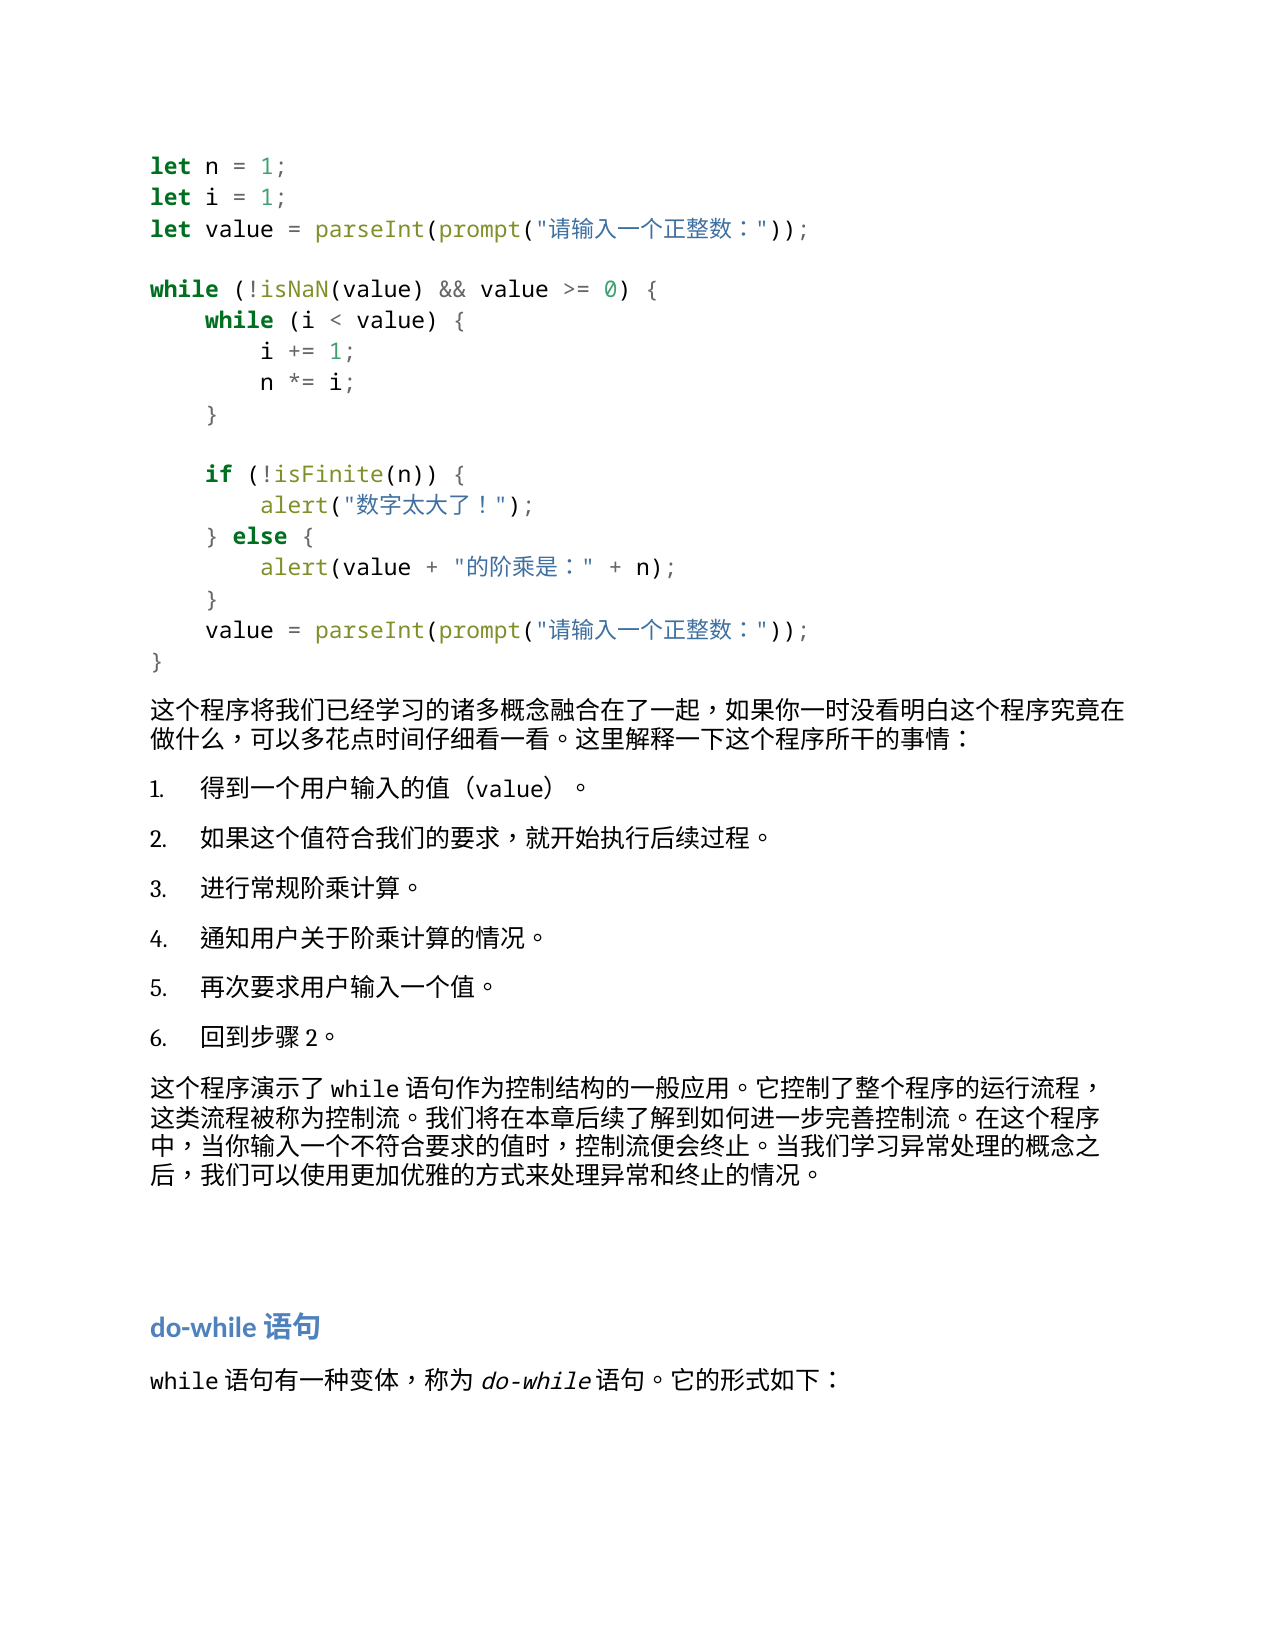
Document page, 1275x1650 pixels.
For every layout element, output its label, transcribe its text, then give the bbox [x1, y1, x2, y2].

list 得到一个用户输入的值（value）。 [150, 773, 1125, 804]
subtitle do-while 语句 [150, 1307, 1125, 1346]
list 回到步骤 2。 [150, 1024, 1125, 1052]
text 这个程序演示了 while 语句作为控制结构的一般应用。它控制了整个程序的运行流程，这类流程被称为控制流。我们将在本章后续了解到如何进一步完善控制流。在这个程序中，当你输入一个不符合要求的值时，控制流便会终止。当我们学习异常处理的概念之后，我们可以使用更加优雅的方式来处理异常和终止的情况。 [150, 1073, 1125, 1191]
text while 语句有一种变体，称为 do-while 语句。它的形式如下： [150, 1365, 1125, 1396]
list 如果这个值符合我们的要求，就开始执行后续过程。 [150, 825, 1125, 854]
list 再次要求用户输入一个值。 [150, 974, 1125, 1003]
text 这个程序将我们已经学习的诸多概念融合在了一起，如果你一时没看明白这个程序究竟在做什么，可以多花点时间仔细看一看。这里解释一下这个程序所干的事情： [150, 697, 1125, 754]
list 通知用户关于阶乘计算的情况。 [150, 924, 1125, 953]
list 进行常规阶乘计算。 [150, 875, 1125, 904]
